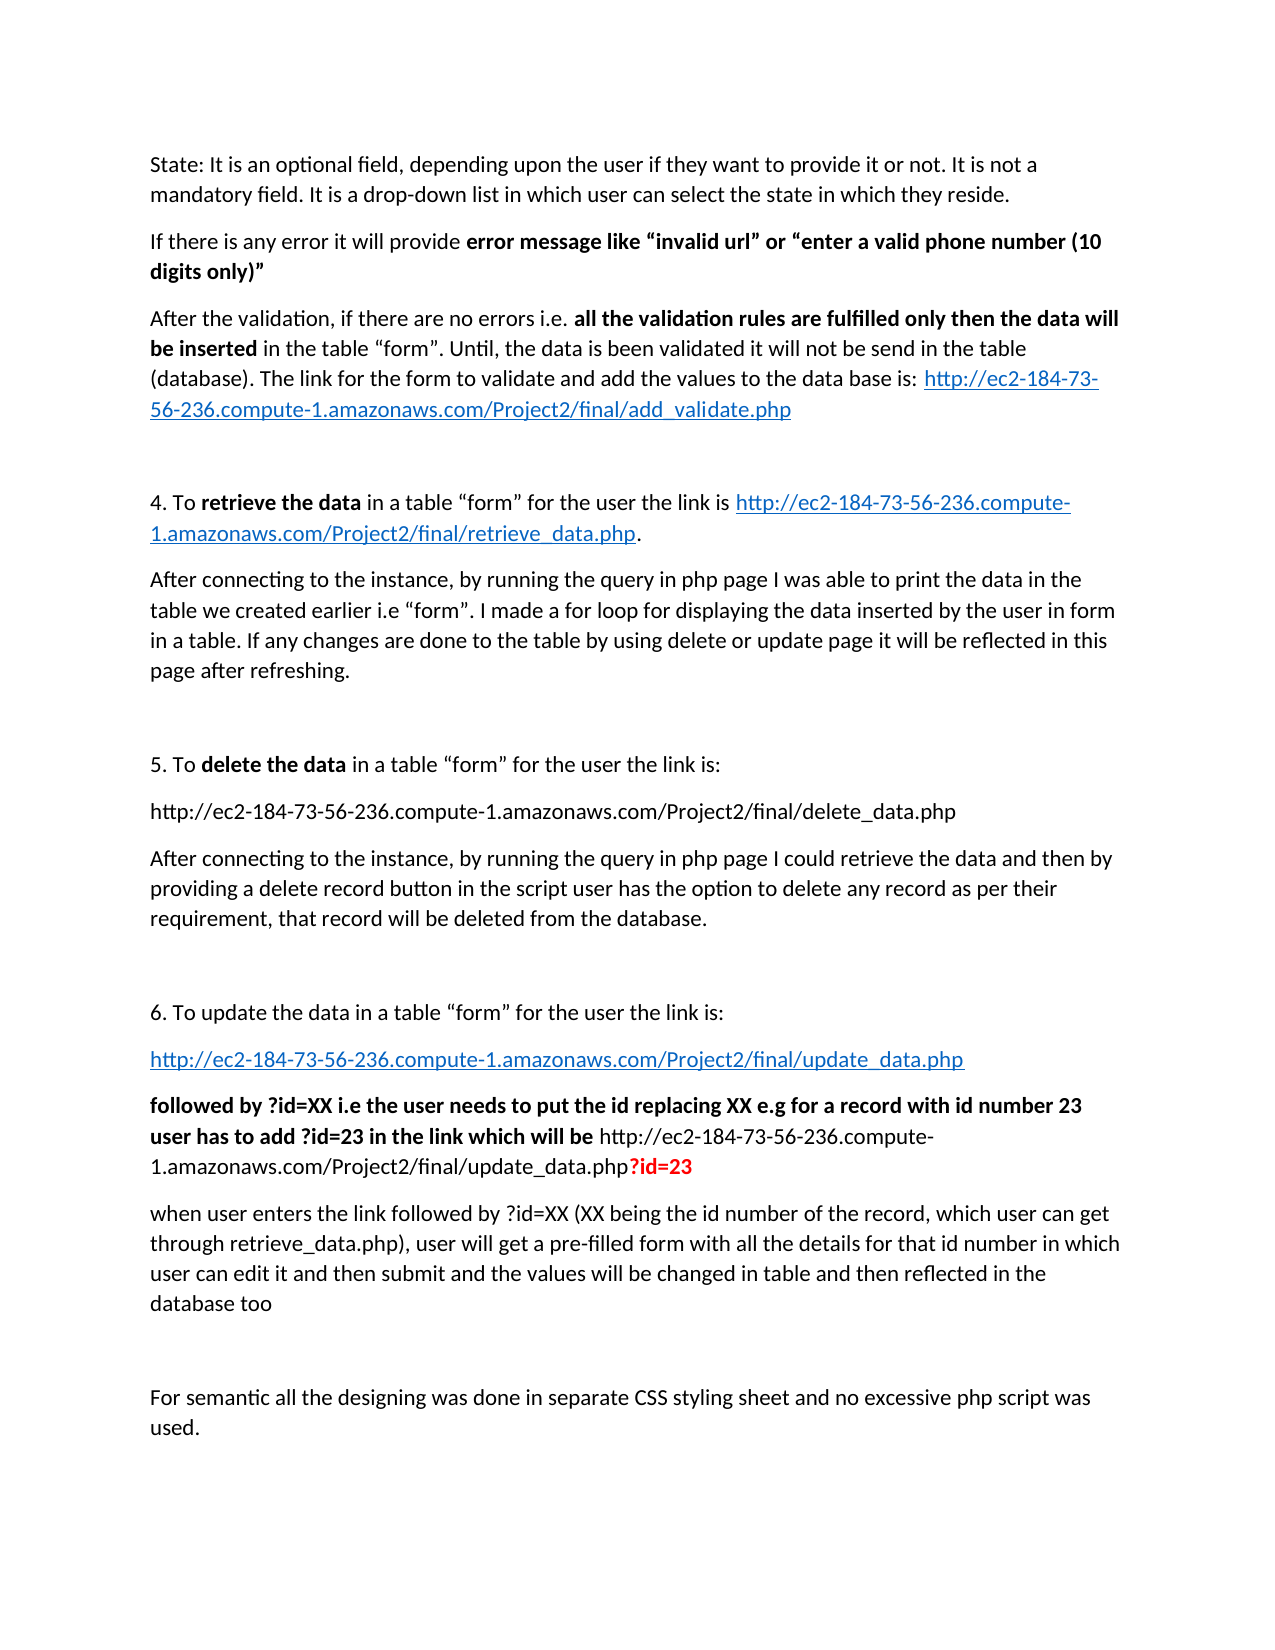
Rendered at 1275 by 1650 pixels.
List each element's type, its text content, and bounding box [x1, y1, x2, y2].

text After connecting to the instance, by running the query in php page I could retrieve the data and then by providing a delete record button in the script user has the option to delete any record as per their requirement, that record will be deleted from the database. [150, 844, 1125, 932]
text http://ec2-184-73-56-236.compute-1.amazonaws.com/Project2/final/delete_data.php [150, 797, 1125, 825]
text http://ec2-184-73-56-236.compute-1.amazonaws.com/Project2/final/update_data.php [150, 1045, 1125, 1073]
text 6. To update the data in a table “form” for the user the link is: [150, 998, 1125, 1026]
text 5. To delete the data in a table “form” for the user the link is: [150, 750, 1125, 778]
text After the validation, if there are no errors i.e. all the validation rules are fulfilled only then the data will be inserted in the table “form”. Until, the data is been validated it will not be send in the table (database). The link for the form to validate and add the values to the data base is: http://ec2-184-73-56-236.compute-1.amazonaws.com/Project2/final/add_validate.php [150, 304, 1125, 423]
text After connecting to the instance, by running the query in php page I was able to print the data in the table we created earlier i.e “form”. I made a for loop for displaying the data inserted by the user in form in a table. If any changes are done to the table by using delete or update page it will be reflected in this page after refreshing. [150, 566, 1125, 684]
text when user enters the link followed by ?id=XX (XX being the id number of the record, which user can get through retrieve_data.php), user will get a pre-filled form with all the details for that id number in which user can edit it and then submit and the values will be changed in table and then reflected in the database too [150, 1199, 1125, 1318]
text 4. To retrieve the data in a table “form” for the user the link is http://ec2-184-73-56-236.compute-1.amazonaws.com/Project2/final/retrieve_data.php. [150, 488, 1125, 547]
text State: It is an optional field, depending upon the user if they want to provide it or not. It is not a mandatory field. It is a drop-down list in which user can select the state in which they reside. [150, 150, 1125, 208]
text followed by ?id=XX i.e the user needs to put the id replacing XX e.g for a record with id number 23 user has to add ?id=23 in the link which will be http://ec2-184-73-56-236.compute-1.amazonaws.com/Project2/final/update_data.php?id=23 [150, 1092, 1125, 1180]
text For semantic all the designing was done in separate CSS styling sheet and no excessive php script was used. [150, 1383, 1125, 1442]
text If there is any error it will provide error message like “invalid url” or “enter a valid phone number (10 digits only)” [150, 227, 1125, 285]
